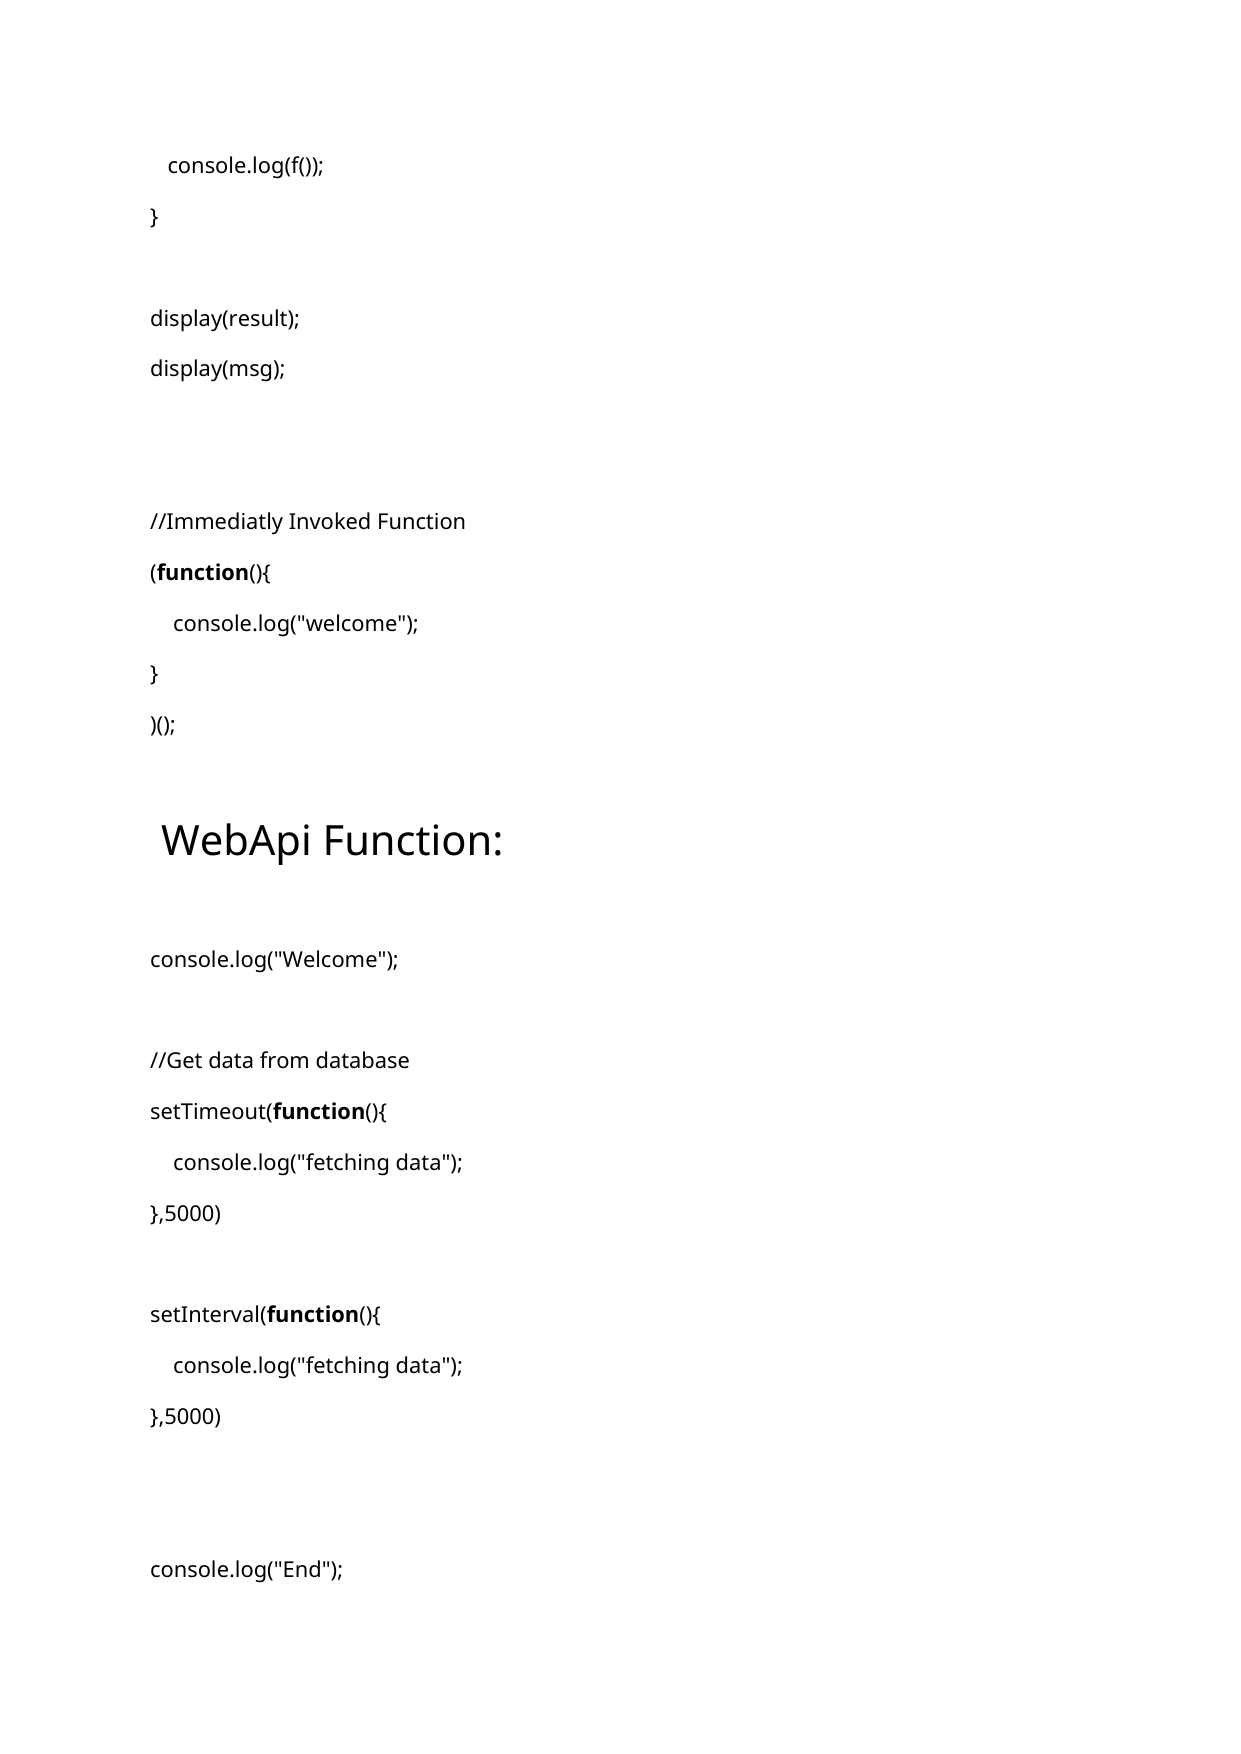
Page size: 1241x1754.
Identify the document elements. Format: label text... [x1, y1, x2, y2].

text console.log("Welcome"); [150, 943, 1090, 973]
text },5000) [150, 1401, 1090, 1431]
text console.log("fetching data"); [150, 1147, 1090, 1177]
text setTimeout(function(){ [150, 1096, 1090, 1126]
text display(result); [150, 302, 1090, 332]
text console.log("fetching data"); [150, 1350, 1090, 1380]
text WebApi Function: [150, 811, 1090, 868]
text setInterval(function(){ [150, 1299, 1090, 1329]
text } [150, 658, 1090, 688]
text //Immediatly Invoked Function [150, 506, 1090, 536]
text },5000) [150, 1198, 1090, 1227]
text } [150, 201, 1090, 231]
text //Get data from database [150, 1045, 1090, 1075]
text (function(){ [150, 557, 1090, 586]
text )(); [150, 709, 1090, 739]
text console.log(f()); [150, 150, 1090, 180]
text console.log("End"); [150, 1553, 1090, 1583]
text display(msg); [150, 353, 1090, 383]
text console.log("welcome"); [150, 607, 1090, 637]
